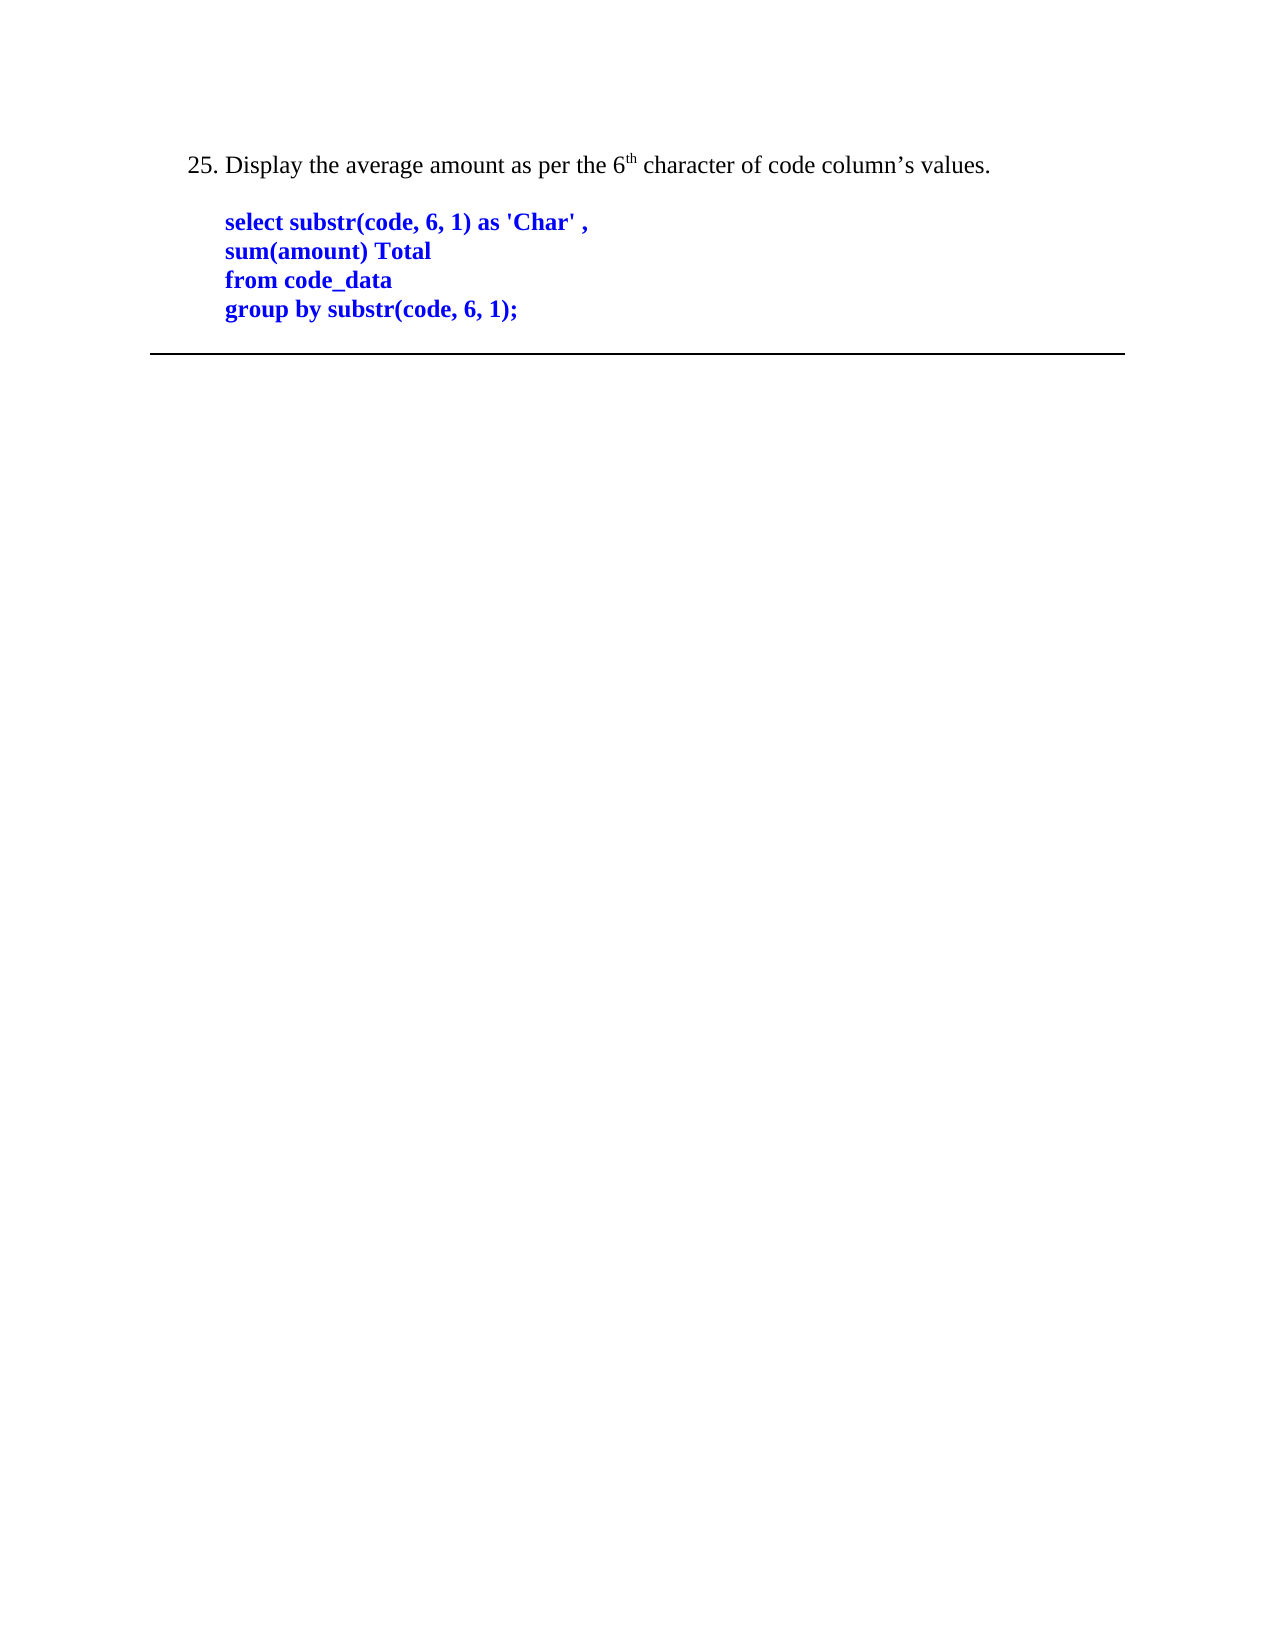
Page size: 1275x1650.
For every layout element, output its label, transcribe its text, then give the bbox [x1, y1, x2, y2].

text from code_data [225, 265, 1125, 294]
text group by substr(code, 6, 1); [225, 294, 1125, 322]
text sum(amount) Total [225, 236, 1125, 265]
list Display the average amount as per the 6th character of code column’s values. [187, 150, 1125, 179]
text select substr(code, 6, 1) as 'Char' , [225, 207, 1125, 236]
